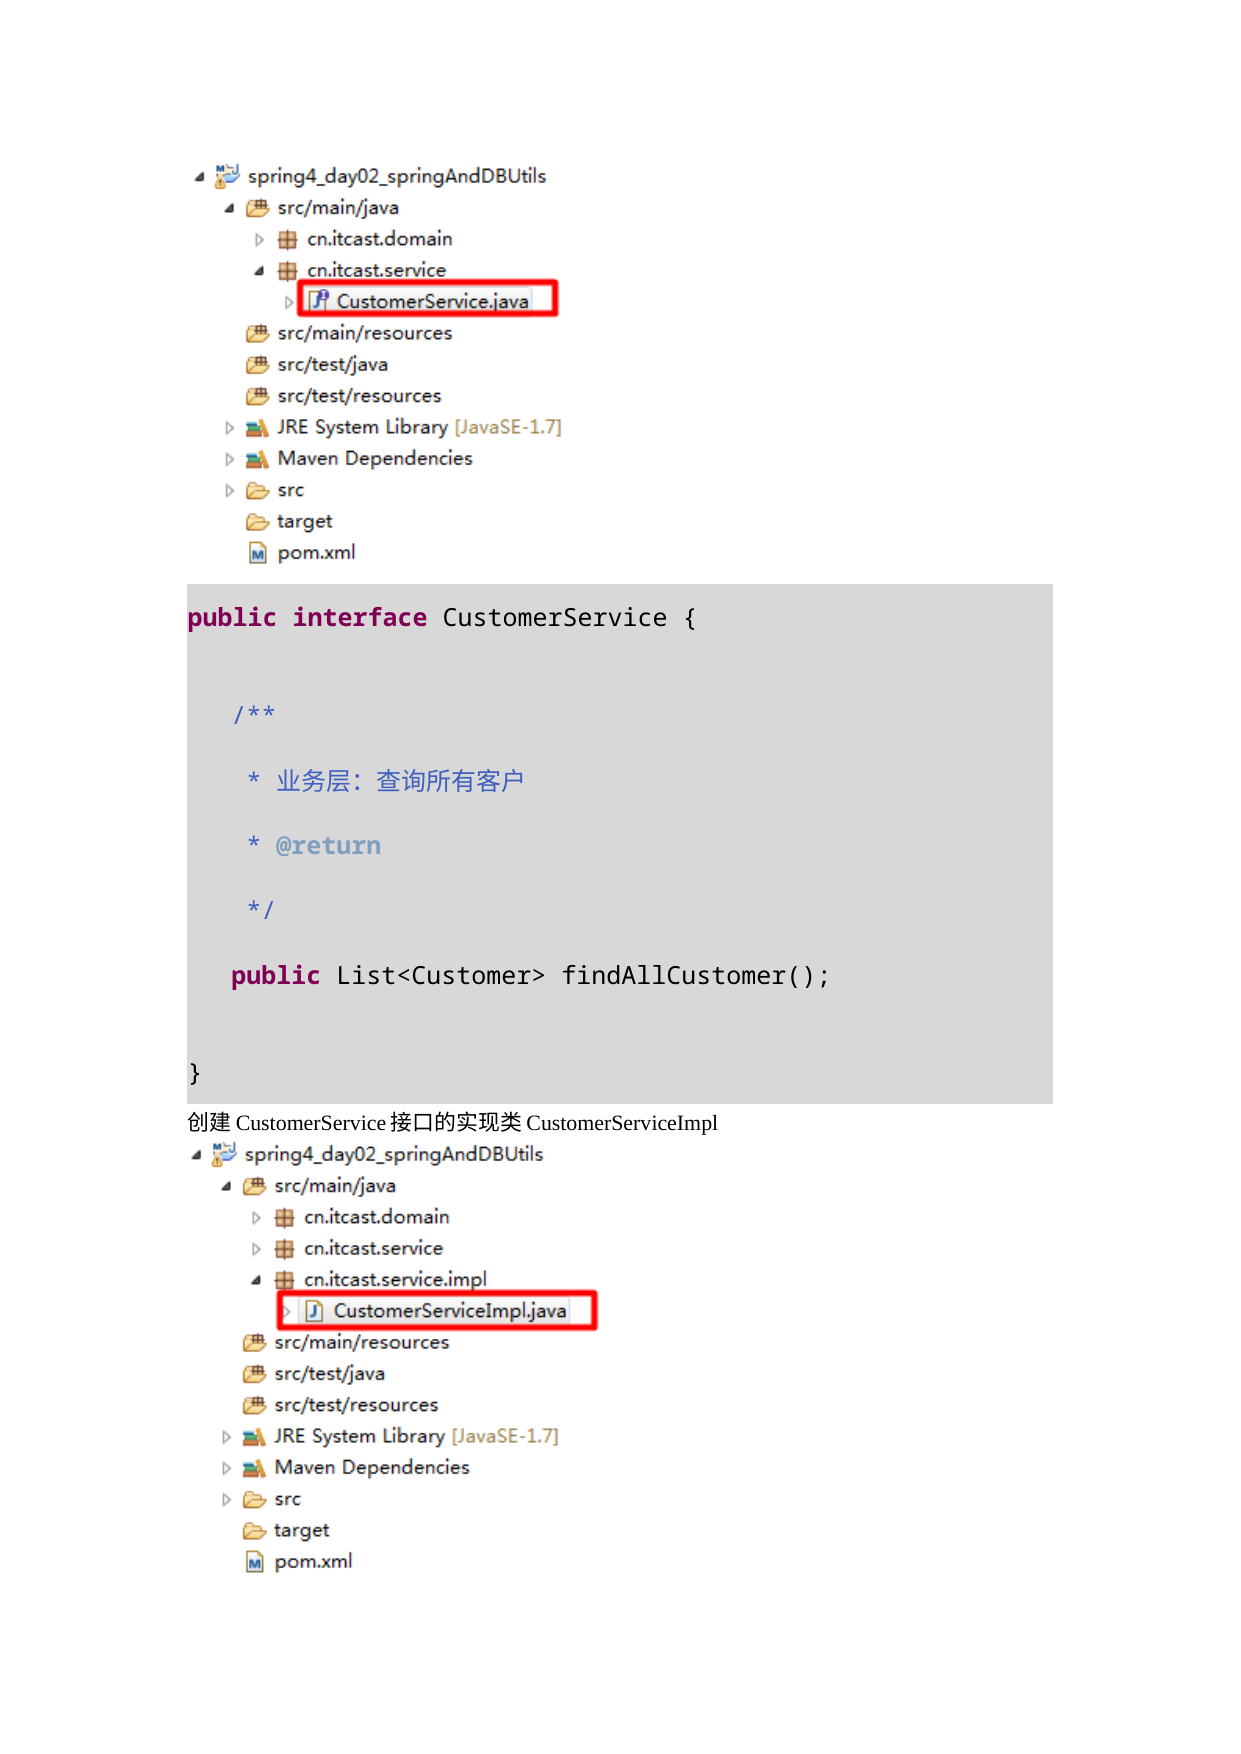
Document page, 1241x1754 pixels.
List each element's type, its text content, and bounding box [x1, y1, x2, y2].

text public interface CustomerService { [187, 584, 1053, 649]
picture [187, 162, 636, 567]
text * @return [187, 812, 1053, 877]
text /** [187, 682, 1053, 747]
text public List<Customer> findAllCustomer(); [187, 942, 1053, 1007]
text */ [187, 877, 1053, 942]
text 创建CustomerService接口的实现类CustomerServiceImpl [187, 1104, 1053, 1137]
text } [187, 1039, 1053, 1104]
text * 业务层：查询所有客户 [187, 747, 1053, 812]
picture [187, 1137, 680, 1579]
